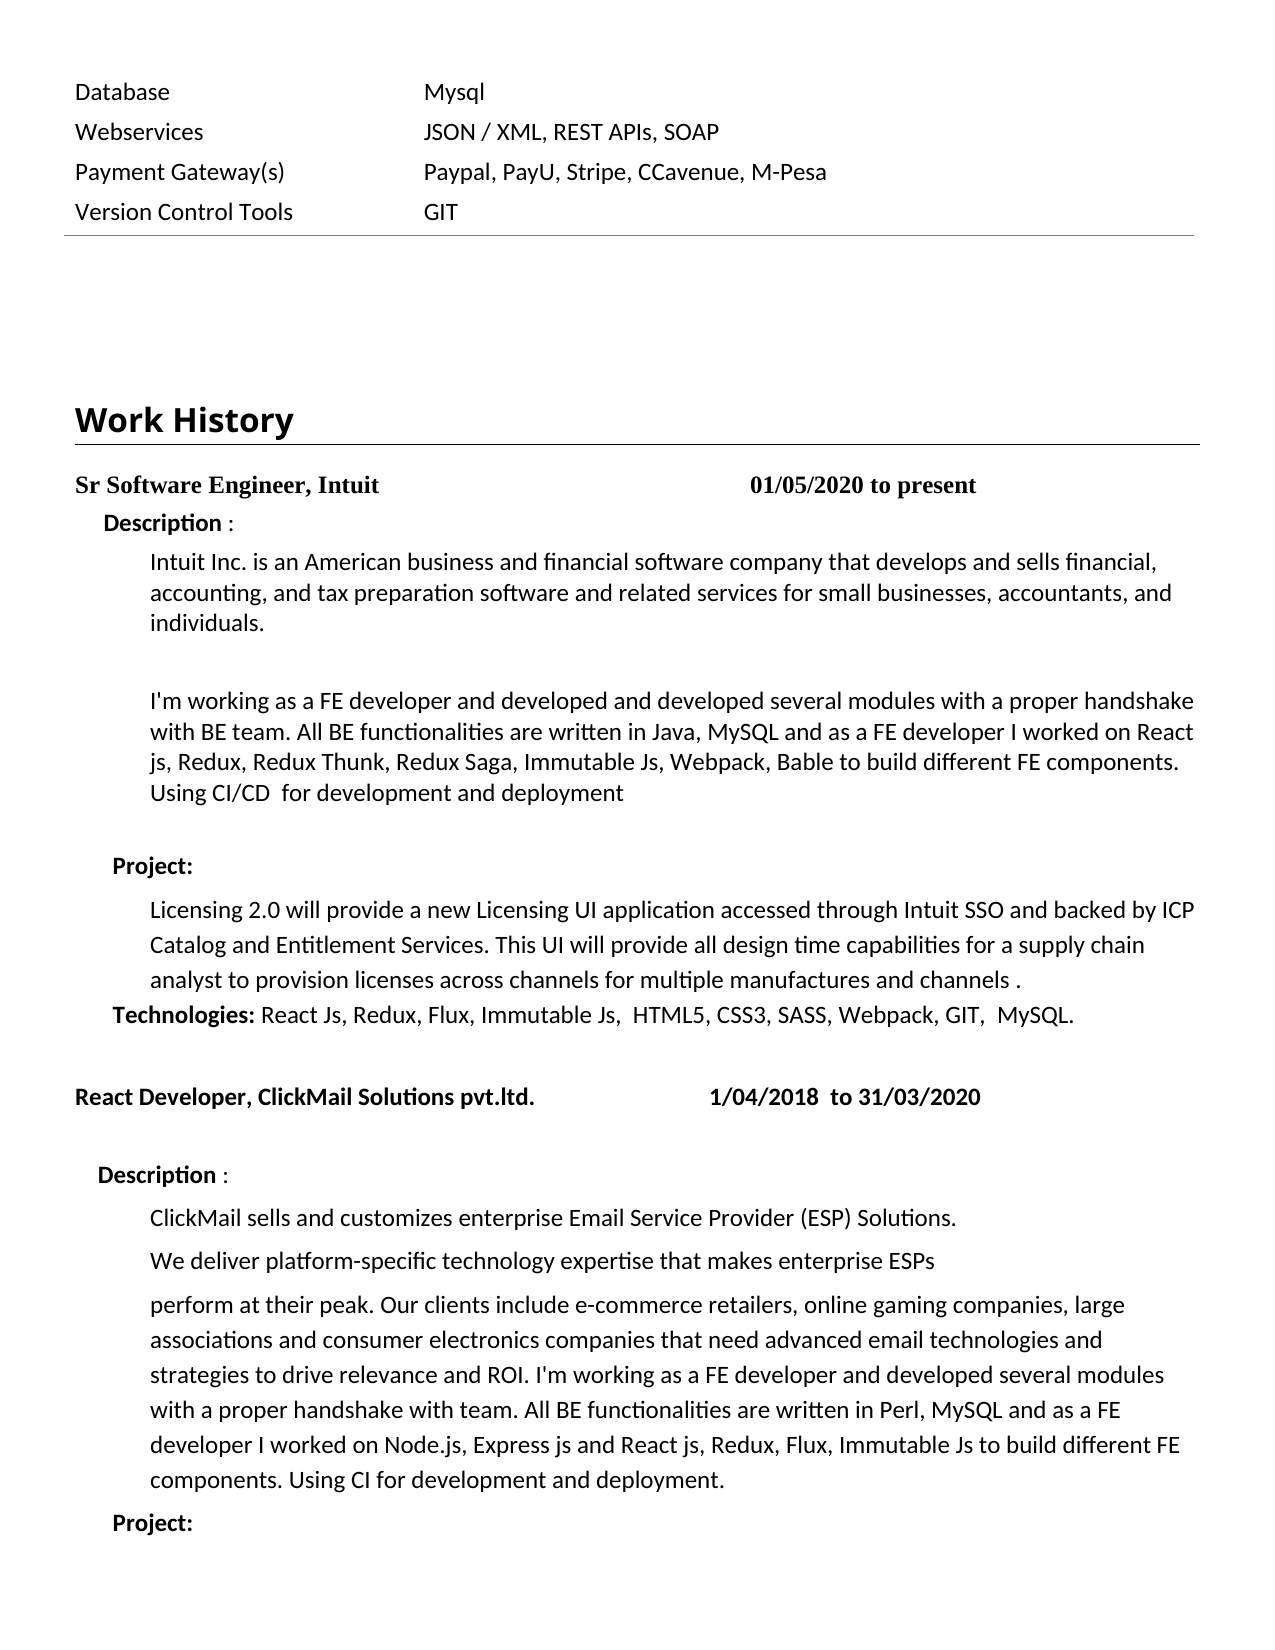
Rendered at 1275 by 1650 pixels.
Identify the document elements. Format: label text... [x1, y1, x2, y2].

text ClickMail sells and customizes enterprise Email Service Provider (ESP) Solutions. [75, 1202, 1200, 1233]
text Sr Software Engineer, Intuit 01/05/2020 to present [75, 470, 1200, 499]
text Description : [75, 507, 1200, 538]
table_cell Database [64, 76, 412, 115]
table_cell Payment Gateway(s) [64, 156, 412, 195]
table_cell JSON / XML, REST APIs, SOAP [413, 116, 1194, 155]
table_cell Paypal, PayU, Stripe, CCavenue, M-Pesa [413, 156, 1194, 195]
text I'm working as a FE developer and developed and developed several modules with a proper handshake with BE team. All BE functionalities are written in Java, MySQL and as a FE developer I worked on React js, Redux, Redux Thunk, Redux Saga, Immutable Js, Webpack, Bable to build different FE components. Using CI/CD for development and deployment [150, 685, 1200, 807]
table_cell GIT [413, 196, 1194, 234]
text perform at their peak. Our clients include e-commerce retailers, online gaming companies, large associations and consumer electronics companies that need advanced email technologies and strategies to drive relevance and ROI. I'm working as a FE developer and developed several modules with a proper handshake with team. All BE functionalities are written in Perl, MySQL and as a FE developer I worked on Node.js, Express js and React js, Redux, Flux, Immutable Js to build different FE components. Using CI for development and deployment. [150, 1289, 1200, 1494]
text Intuit Inc. is an American business and financial software company that develops and sells financial, accounting, and tax preparation software and related services for small businesses, accountants, and individuals. [150, 546, 1200, 638]
table_cell Webservices [64, 116, 412, 155]
text Description : [75, 1159, 1200, 1189]
text React Developer, ClickMail Solutions pvt.ltd. 1/04/2018 to 31/03/2020 [75, 1081, 1200, 1112]
text We deliver platform-specific technology expertise that makes enterprise ESPs [75, 1245, 1200, 1276]
text Project: [112, 1507, 1200, 1538]
text Licensing 2.0 will provide a new Licensing UI application accessed through Intuit SSO and backed by ICP Catalog and Entitlement Services. This UI will provide all design time capabilities for a supply chain analyst to provision licenses across channels for multiple manufactures and channels . [150, 894, 1200, 994]
text Work History [75, 397, 1200, 444]
text Technologies: React Js, Redux, Flux, Immutable Js, HTML5, CSS3, SASS, Webpack, GIT, MySQL. [112, 999, 1200, 1029]
table_cell Mysql [413, 76, 1194, 115]
table_cell Version Control Tools [64, 196, 412, 234]
text Project: [112, 851, 1200, 881]
